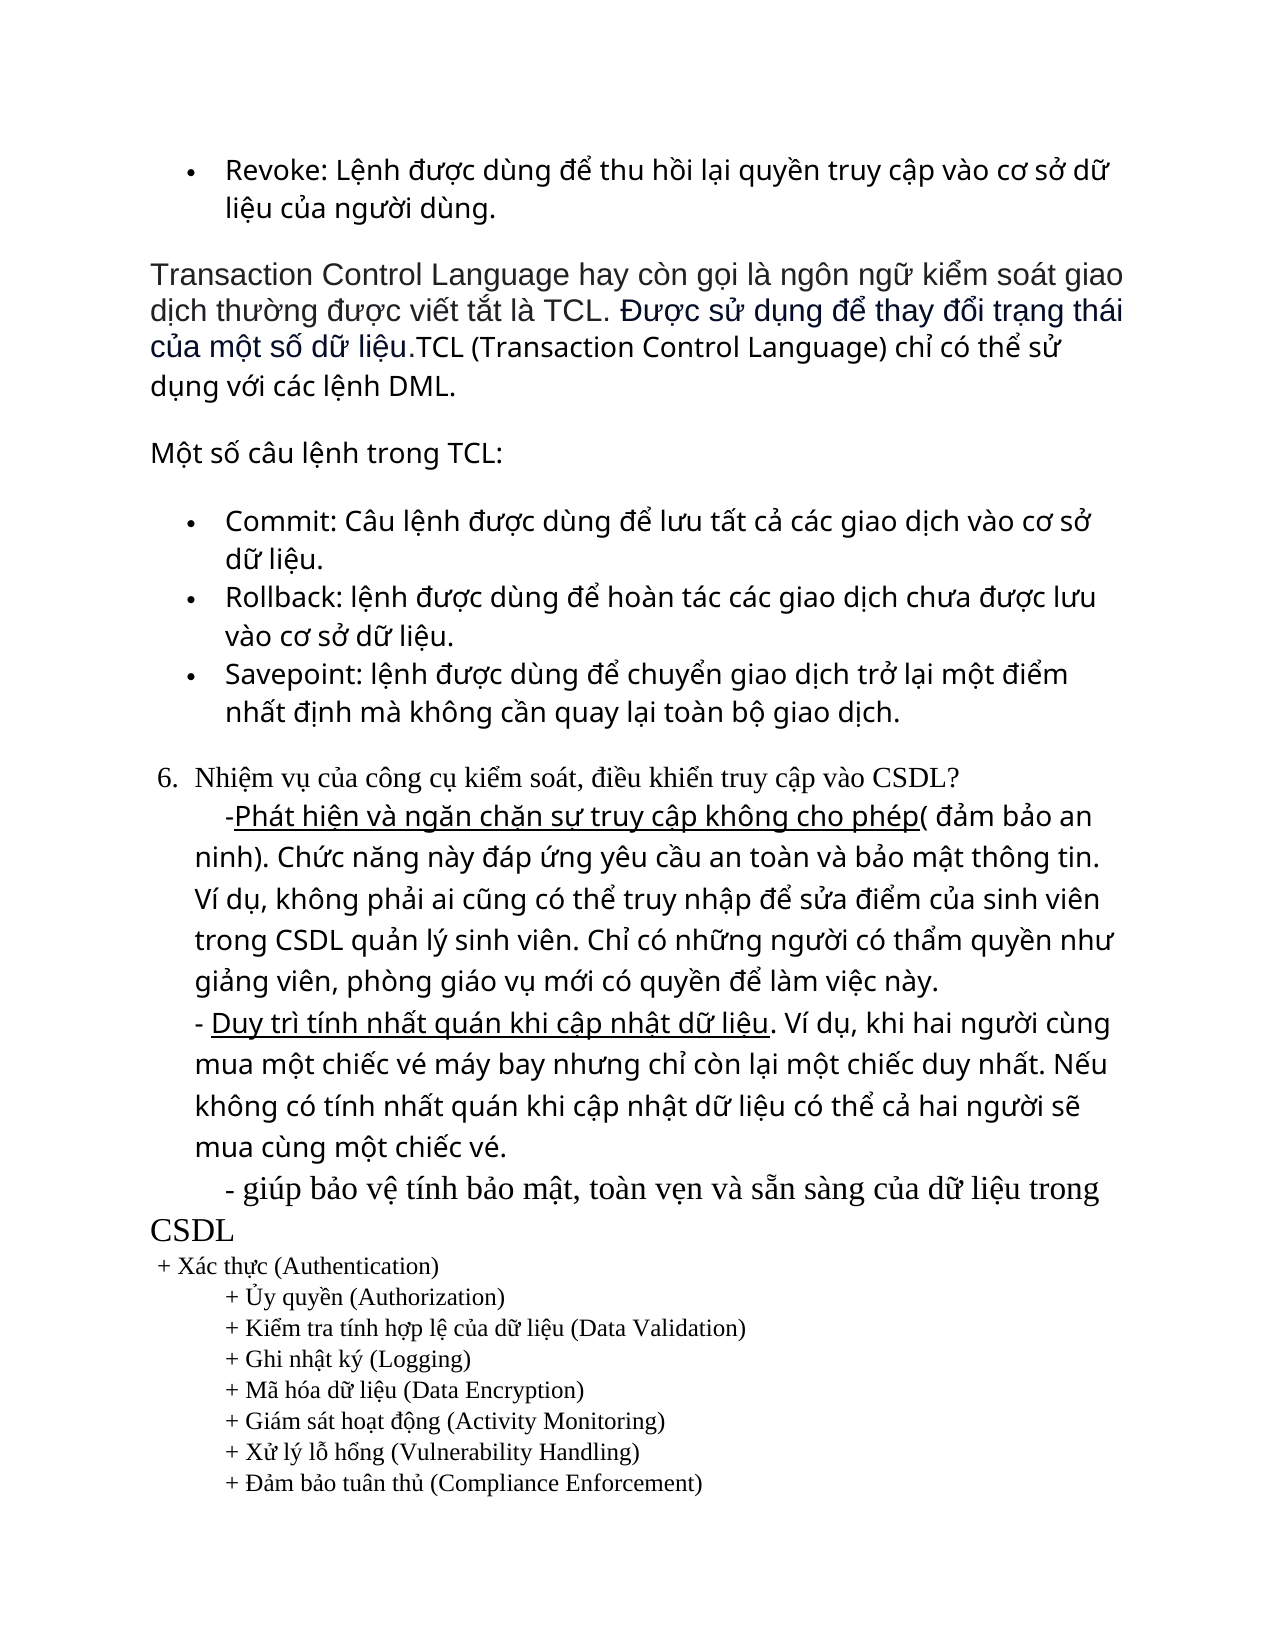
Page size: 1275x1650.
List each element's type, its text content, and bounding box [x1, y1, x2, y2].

list + Xử lý lỗ hổng (Vulnerability Handling) [157, 1437, 1125, 1466]
list + Xác thực (Authentication) + Ủy quyền (Authorization) + Kiểm tra tính hợp lệ của dữ liệu (Data Validation) [157, 1251, 1125, 1342]
list - Duy trì tính nhất quán khi cập nhật dữ liệu. Ví dụ, khi hai người cùng mua một chiếc vé máy bay nhưng chỉ còn lại một chiếc duy nhất. Nếu không có tính nhất quán khi cập nhật dữ liệu có thể cả hai người sẽ mua cùng một chiếc vé. [194, 1003, 1125, 1166]
text Transaction Control Language hay còn gọi là ngôn ngữ kiểm soát giao dịch thường được viết tắt là TCL. Được sử dụng để thay đổi trạng thái của một số dữ liệu.TCL (Transaction Control Language) chỉ có thể sử dụng với các lệnh DML. [150, 256, 1125, 404]
list Rollback: lệnh được dùng để hoàn tác các giao dịch chưa được lưu vào cơ sở dữ liệu. [187, 578, 1125, 654]
list Nhiệm vụ của công cụ kiểm soát, điều khiển truy cập vào CSDL? [157, 760, 1125, 794]
text + Đảm bảo tuân thủ (Compliance Enforcement) [150, 1468, 1125, 1497]
list Commit: Câu lệnh được dùng để lưu tất cả các giao dịch vào cơ sở dữ liệu. [187, 501, 1125, 578]
list + Mã hóa dữ liệu (Data Encryption) [157, 1375, 1125, 1404]
list + Ghi nhật ký (Logging) [157, 1344, 1125, 1373]
list -Phát hiện và ngăn chặn sự truy cập không cho phép( đảm bảo an ninh). Chức năng này đáp ứng yêu cầu an toàn và bảo mật thông tin. Ví dụ, không phải ai cũng có thể truy nhập để sửa điểm của sinh viên trong CSDL quản lý sinh viên. Chỉ có những người có thẩm quyền như giảng viên, phòng giáo vụ mới có quyền để làm việc này. [194, 796, 1125, 1000]
list Savepoint: lệnh được dùng để chuyển giao dịch trở lại một điểm nhất định mà không cần quay lại toàn bộ giao dịch. [187, 654, 1125, 731]
list + Giám sát hoạt động (Activity Monitoring) [157, 1406, 1125, 1435]
list Revoke: Lệnh được dùng để thu hồi lại quyền truy cập vào cơ sở dữ liệu của người dùng. [187, 150, 1125, 227]
text - giúp bảo vệ tính bảo mật, toàn vẹn và sẵn sàng của dữ liệu trong CSDL [150, 1168, 1125, 1248]
text Một số câu lệnh trong TCL: [150, 433, 1125, 472]
